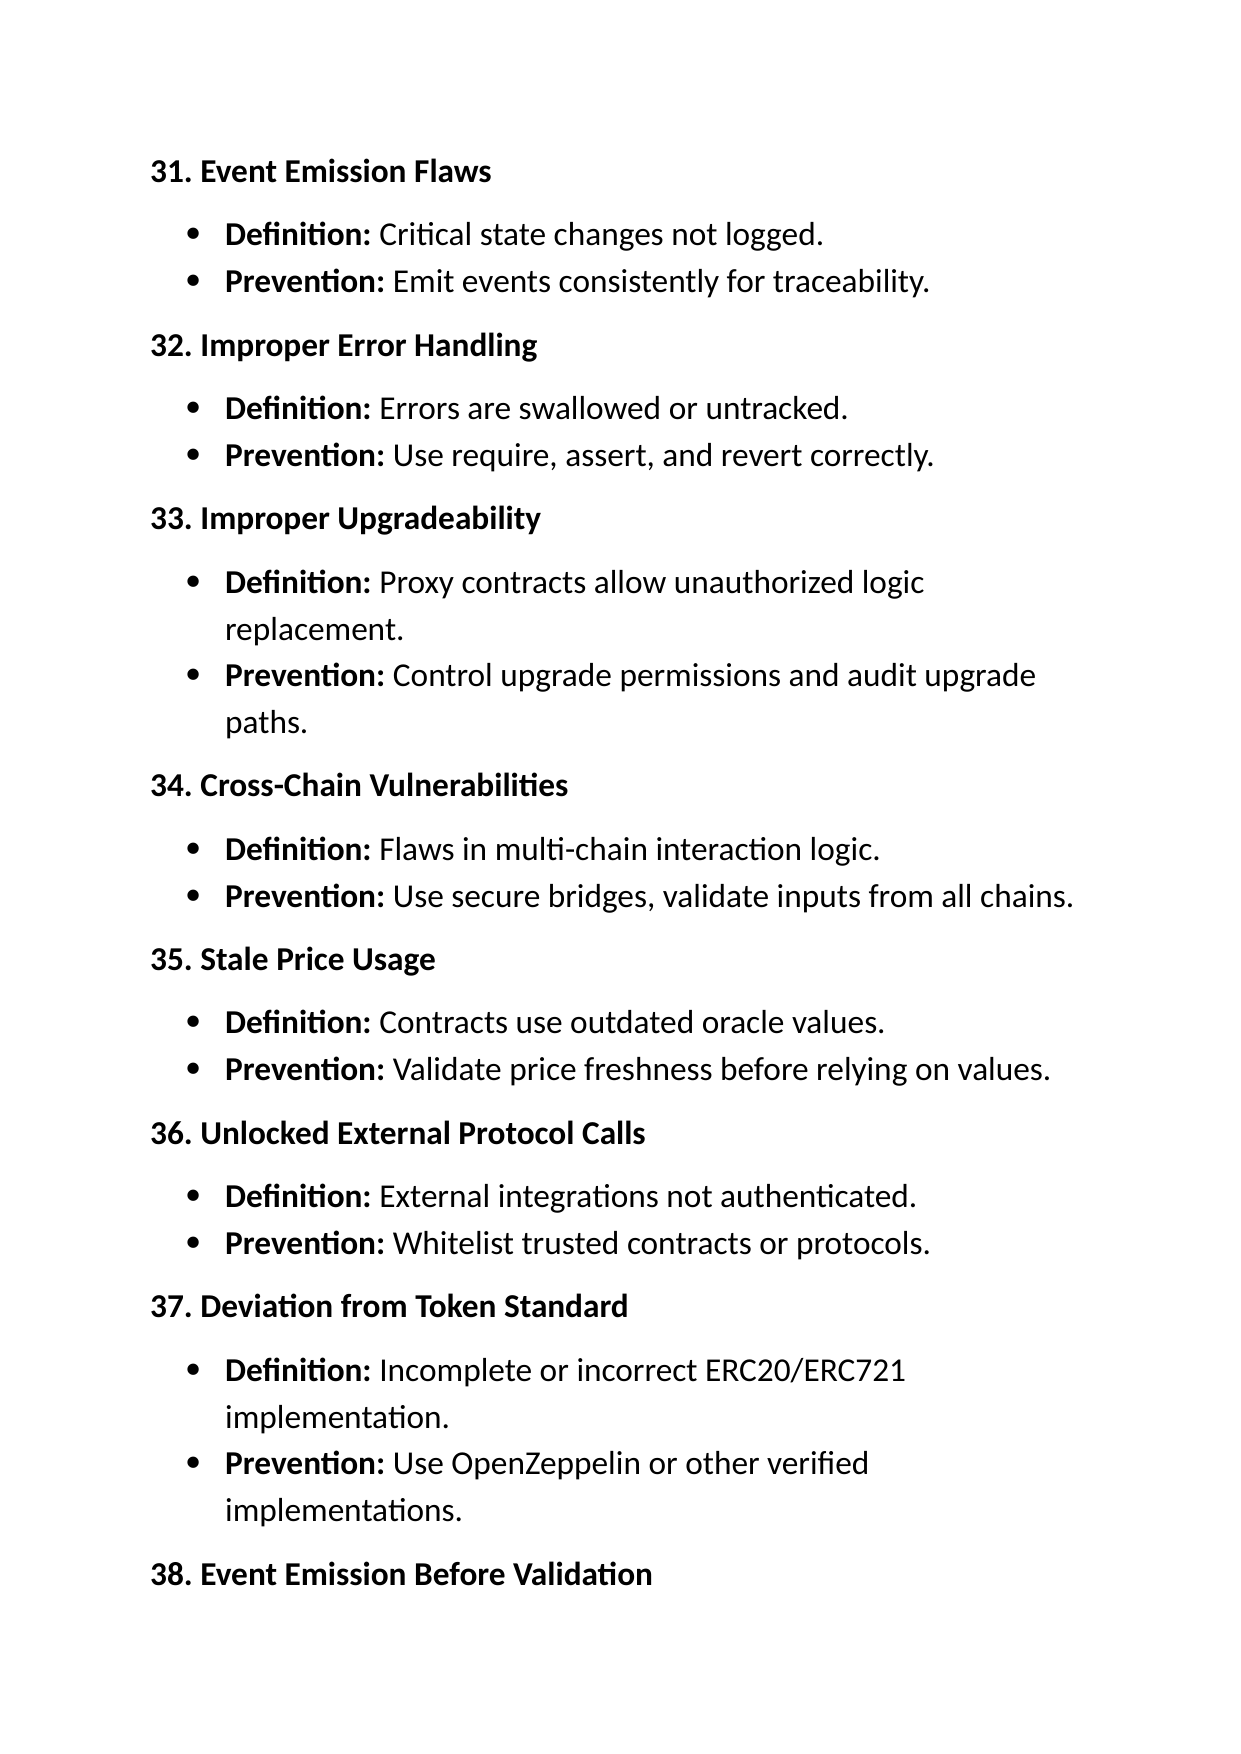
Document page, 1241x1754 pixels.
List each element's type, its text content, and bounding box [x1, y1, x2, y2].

list Prevention: Emit events consistently for traceability. [187, 260, 1090, 301]
text 31. Event Emission Flaws [150, 150, 1090, 191]
list Prevention: Use OpenZeppelin or other verified implementations. [187, 1442, 1090, 1530]
text 37. Deviation from Token Standard [150, 1285, 1090, 1326]
list Definition: Critical state changes not logged. [187, 213, 1090, 254]
list Definition: Proxy contracts allow unauthorized logic replacement. [187, 561, 1090, 648]
list Prevention: Use secure bridges, validate inputs from all chains. [187, 875, 1090, 915]
list Prevention: Control upgrade permissions and audit upgrade paths. [187, 654, 1090, 742]
list Definition: Incomplete or incorrect ERC20/ERC721 implementation. [187, 1349, 1090, 1436]
text 34. Cross-Chain Vulnerabilities [150, 764, 1090, 805]
text 35. Stale Price Usage [150, 938, 1090, 979]
list Definition: Errors are swallowed or untracked. [187, 387, 1090, 428]
list Prevention: Validate price freshness before relying on values. [187, 1048, 1090, 1089]
list Definition: Flaws in multi-chain interaction logic. [187, 828, 1090, 869]
list Prevention: Use require, assert, and revert correctly. [187, 434, 1090, 474]
list Definition: Contracts use outdated oracle values. [187, 1002, 1090, 1042]
text 36. Unlocked External Protocol Calls [150, 1112, 1090, 1152]
list Definition: External integrations not authenticated. [187, 1175, 1090, 1216]
text 38. Event Emission Before Validation [150, 1553, 1090, 1593]
text 33. Improper Upgradeability [150, 497, 1090, 538]
list Prevention: Whitelist trusted contracts or protocols. [187, 1222, 1090, 1263]
text 32. Improper Error Handling [150, 324, 1090, 364]
